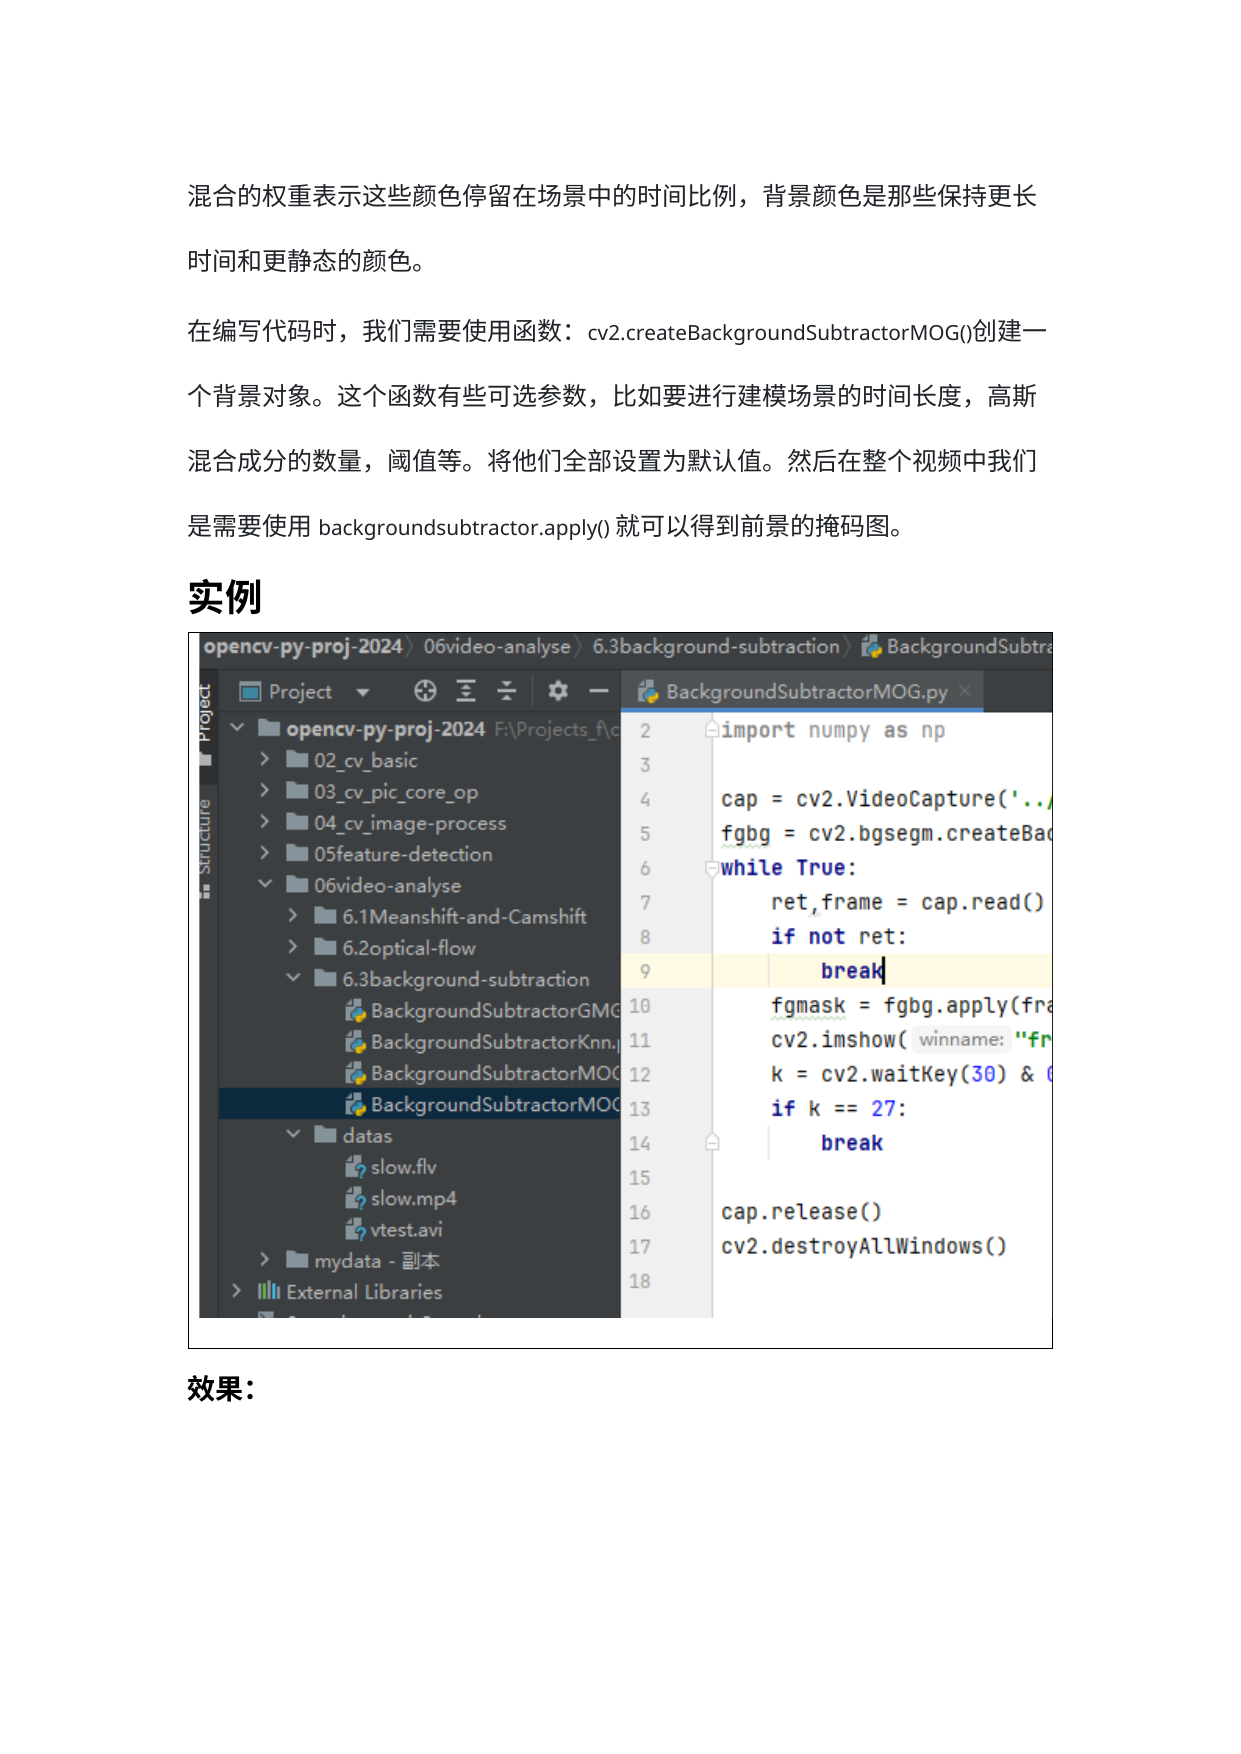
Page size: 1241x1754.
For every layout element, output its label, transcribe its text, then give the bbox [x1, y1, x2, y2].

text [187, 162, 1053, 292]
subtitle 效果： [187, 1354, 1053, 1419]
picture [199, 633, 1053, 1318]
subtitle 实例 [187, 562, 1053, 627]
text 在编写代码时，我们需要使用函数：cv2.createBackgroundSubtractorMOG()创建一个背景对象。这个函数有些可选参数，比如要进行建模场景的时间长度，高斯混合成分的数量，阈值等。将他们全部设置为默认值。然后在整个视频中我们是需要使用 backgroundsubtractor.apply() 就可以得到前景的掩码图。 [187, 297, 1053, 557]
table_header [189, 633, 1052, 1348]
